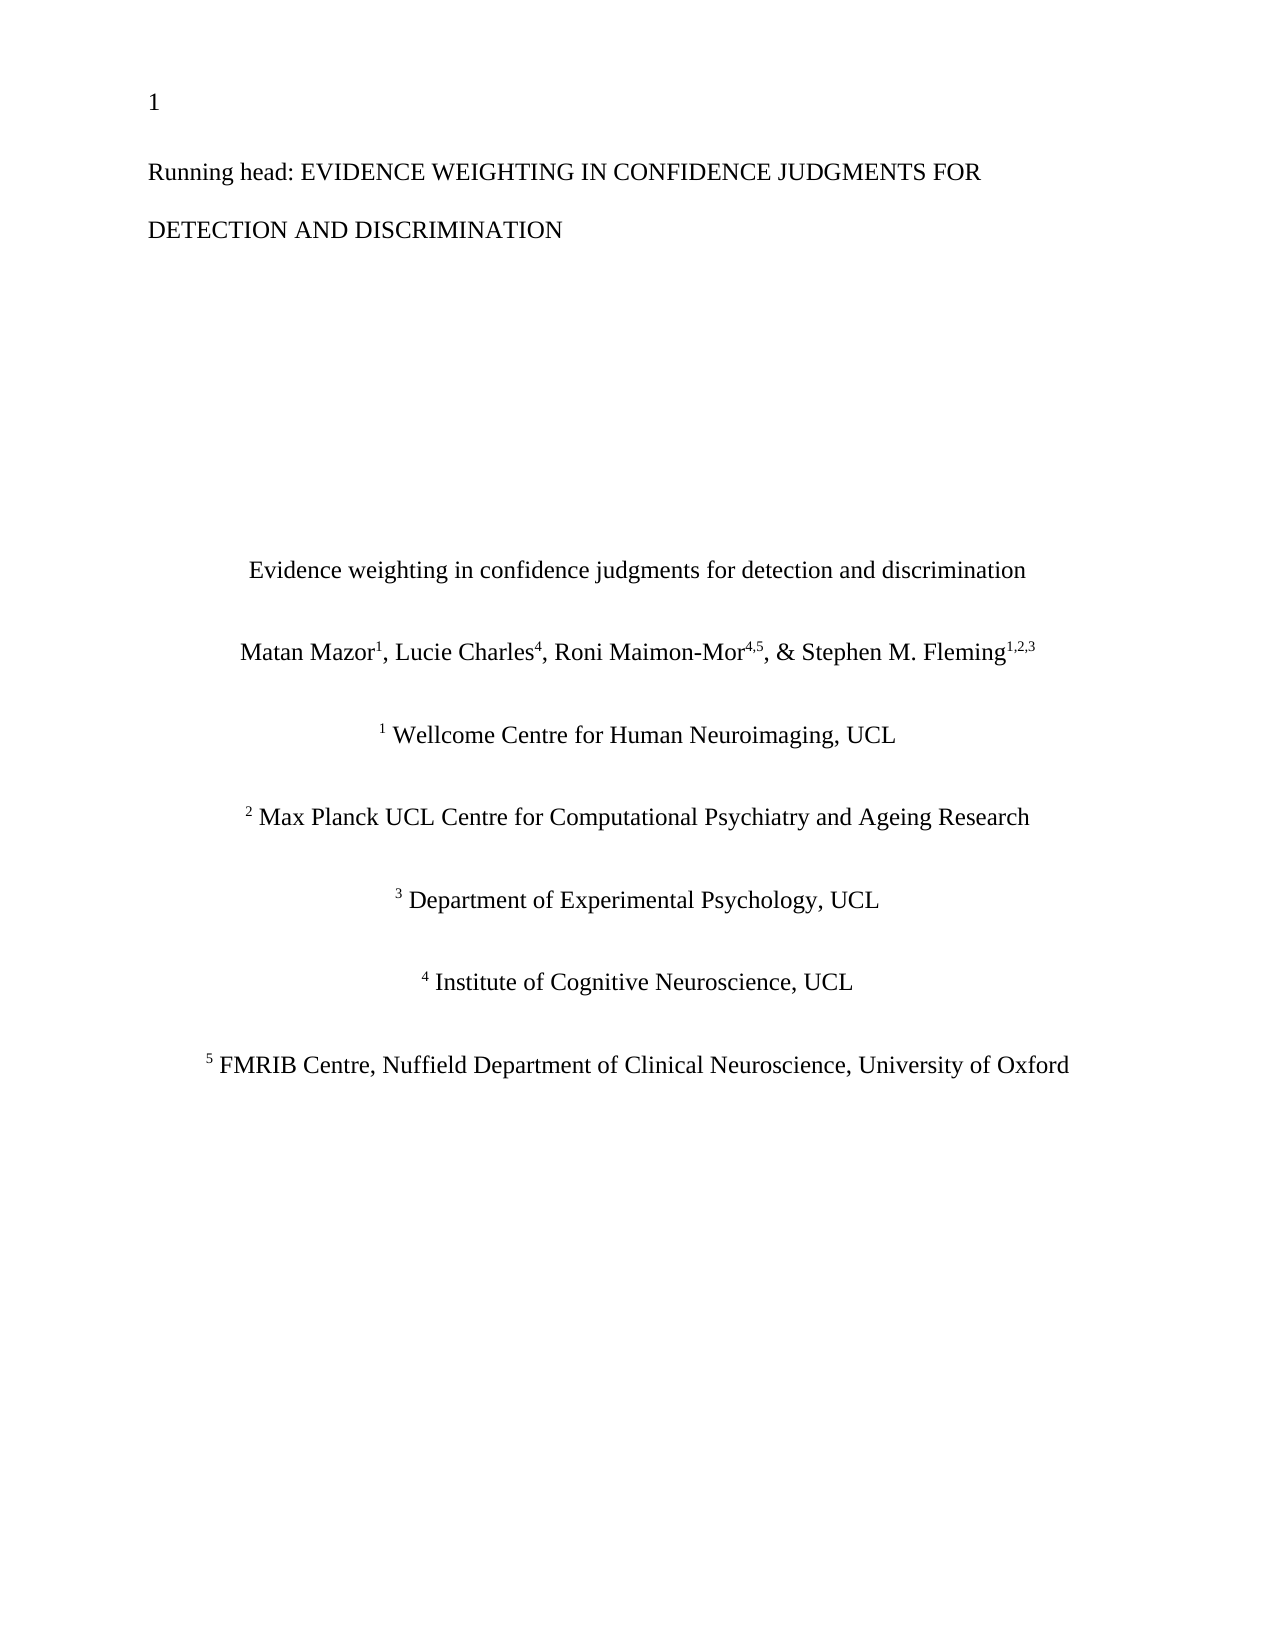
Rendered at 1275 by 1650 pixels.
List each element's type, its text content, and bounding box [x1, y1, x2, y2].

title Evidence weighting in confidence judgments for detection and discrimination [148, 555, 1127, 584]
text 3 Department of Experimental Psychology, UCL [148, 885, 1127, 914]
text 2 Max Planck UCL Centre for Computational Psychiatry and Ageing Research [148, 802, 1127, 831]
text 1 Wellcome Centre for Human Neuroimaging, UCL [148, 720, 1127, 749]
text Matan Mazor1, Lucie Charles4, Roni Maimon-Mor4,5, & Stephen M. Fleming1,2,3 [148, 637, 1127, 666]
text 5 FMRIB Centre, Nuffield Department of Clinical Neuroscience, University of Oxford [148, 1050, 1127, 1079]
text 4 Institute of Cognitive Neuroscience, UCL [148, 967, 1127, 996]
